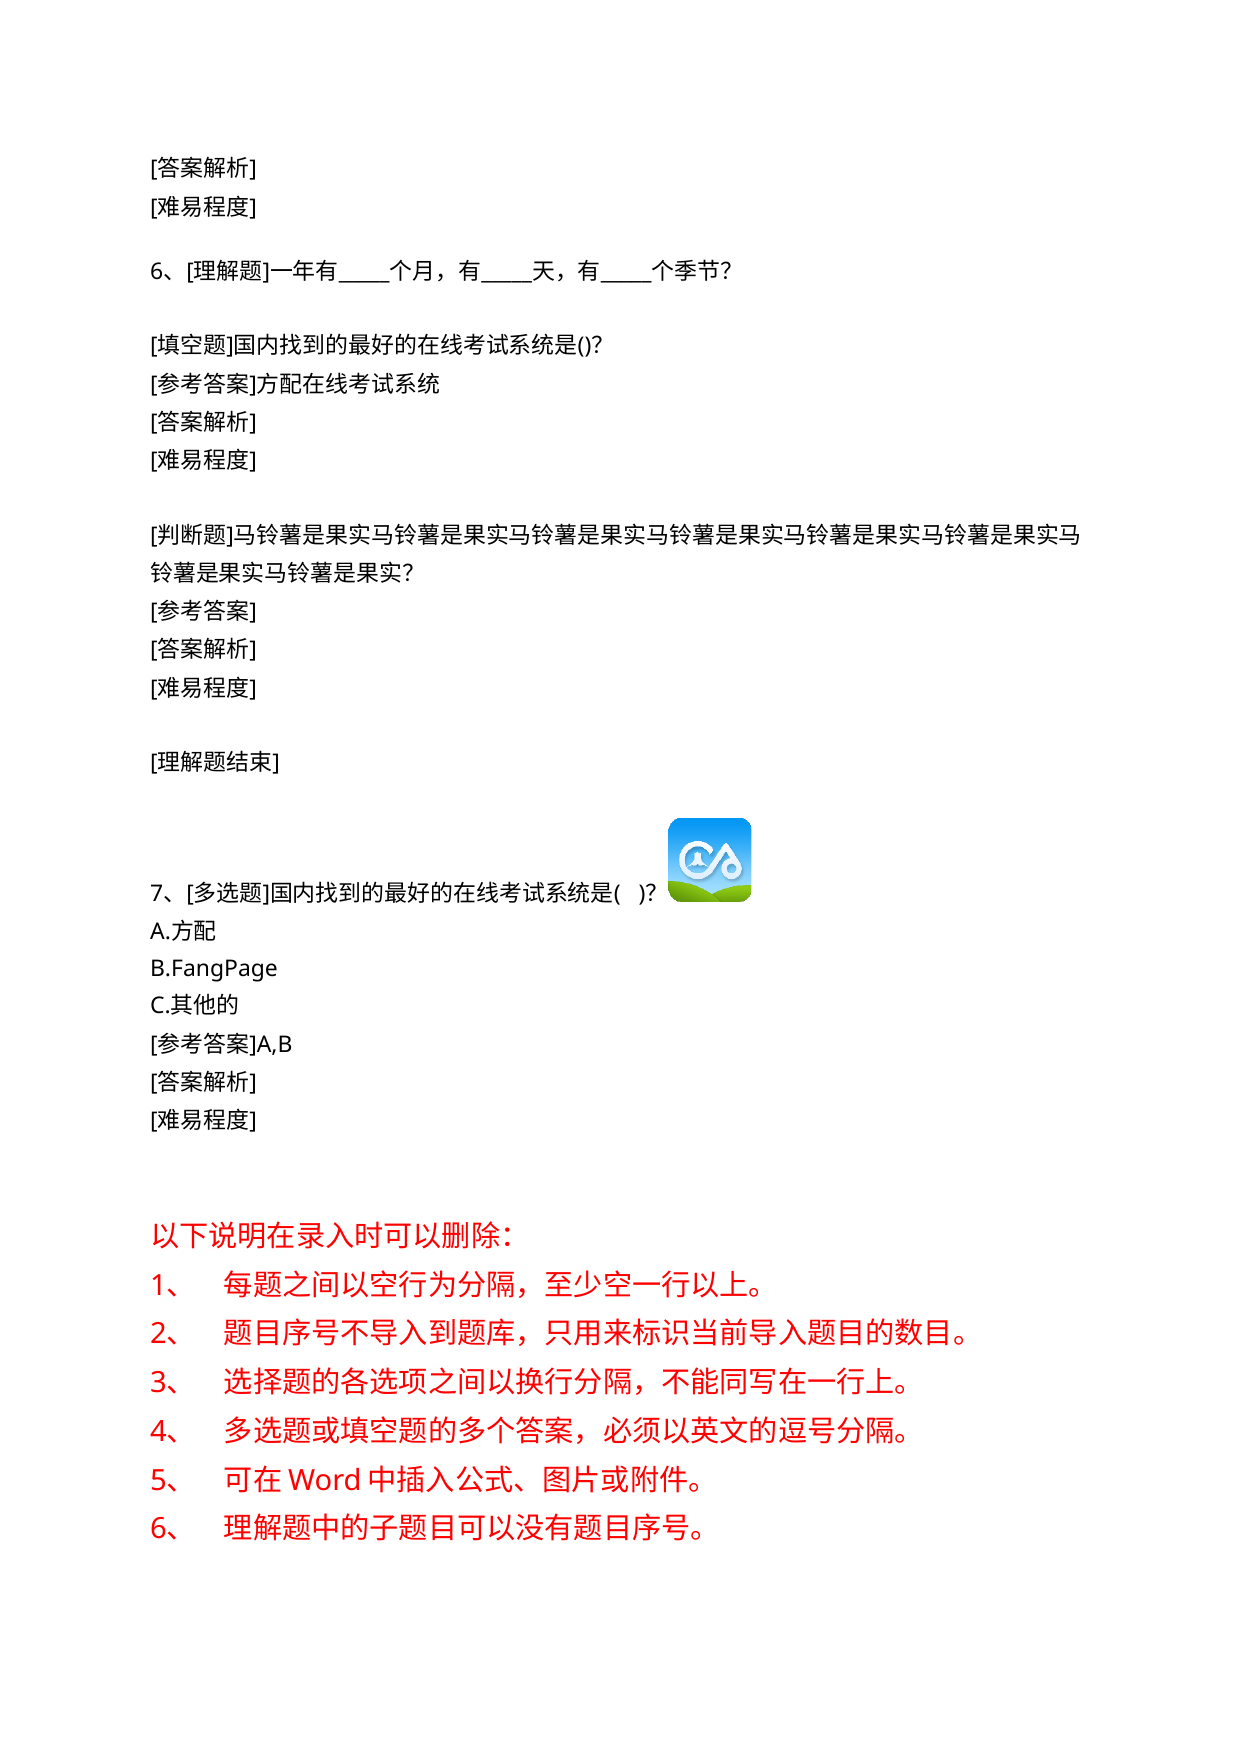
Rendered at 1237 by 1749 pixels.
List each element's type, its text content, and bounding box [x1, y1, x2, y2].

text [参考答案] [150, 593, 1086, 626]
text [填空题]国内找到的最好的在线考试系统是()？ [150, 327, 1086, 361]
text [难易程度] [150, 669, 1086, 703]
text [难易程度] [150, 188, 1086, 222]
list 多选题或填空题的多个答案，必须以英文的逗号分隔。 [150, 1407, 1086, 1450]
list 每题之间以空行为分隔，至少空一行以上。 [150, 1261, 1086, 1303]
picture [668, 818, 752, 902]
text C.其他的 [150, 987, 1086, 1021]
text [参考答案]A,B [150, 1026, 1086, 1059]
text 7、[多选题]国内找到的最好的在线考试系统是( )？ [150, 818, 1086, 908]
text [答案解析] [150, 631, 1086, 664]
text 以下说明在录入时可以删除： [150, 1213, 1086, 1255]
text [参考答案]方配在线考试系统 [150, 366, 1086, 399]
text [理解题结束] [150, 744, 1086, 777]
text [答案解析] [150, 1064, 1086, 1097]
text [判断题]马铃薯是果实马铃薯是果实马铃薯是果实马铃薯是果实马铃薯是果实马铃薯是果实马铃薯是果实马铃薯是果实？ [150, 516, 1086, 588]
text B.FangPage [150, 951, 1086, 983]
list 题目序号不导入到题库，只用来标识当前导入题目的数目。 [150, 1310, 1086, 1352]
list 可在Word中插入公式、图片或附件。 [150, 1456, 1086, 1498]
text [答案解析] [150, 404, 1086, 437]
list 理解题中的子题目可以没有题目序号。 [150, 1505, 1086, 1547]
list 选择题的各选项之间以换行分隔，不能同写在一行上。 [150, 1359, 1086, 1401]
text A.方配 [150, 913, 1086, 946]
text [难易程度] [150, 1102, 1086, 1136]
text [答案解析] [150, 150, 1086, 183]
text 6、[理解题]一年有_____个月，有_____天，有_____个季节？ [150, 253, 1086, 286]
text [难易程度] [150, 442, 1086, 476]
